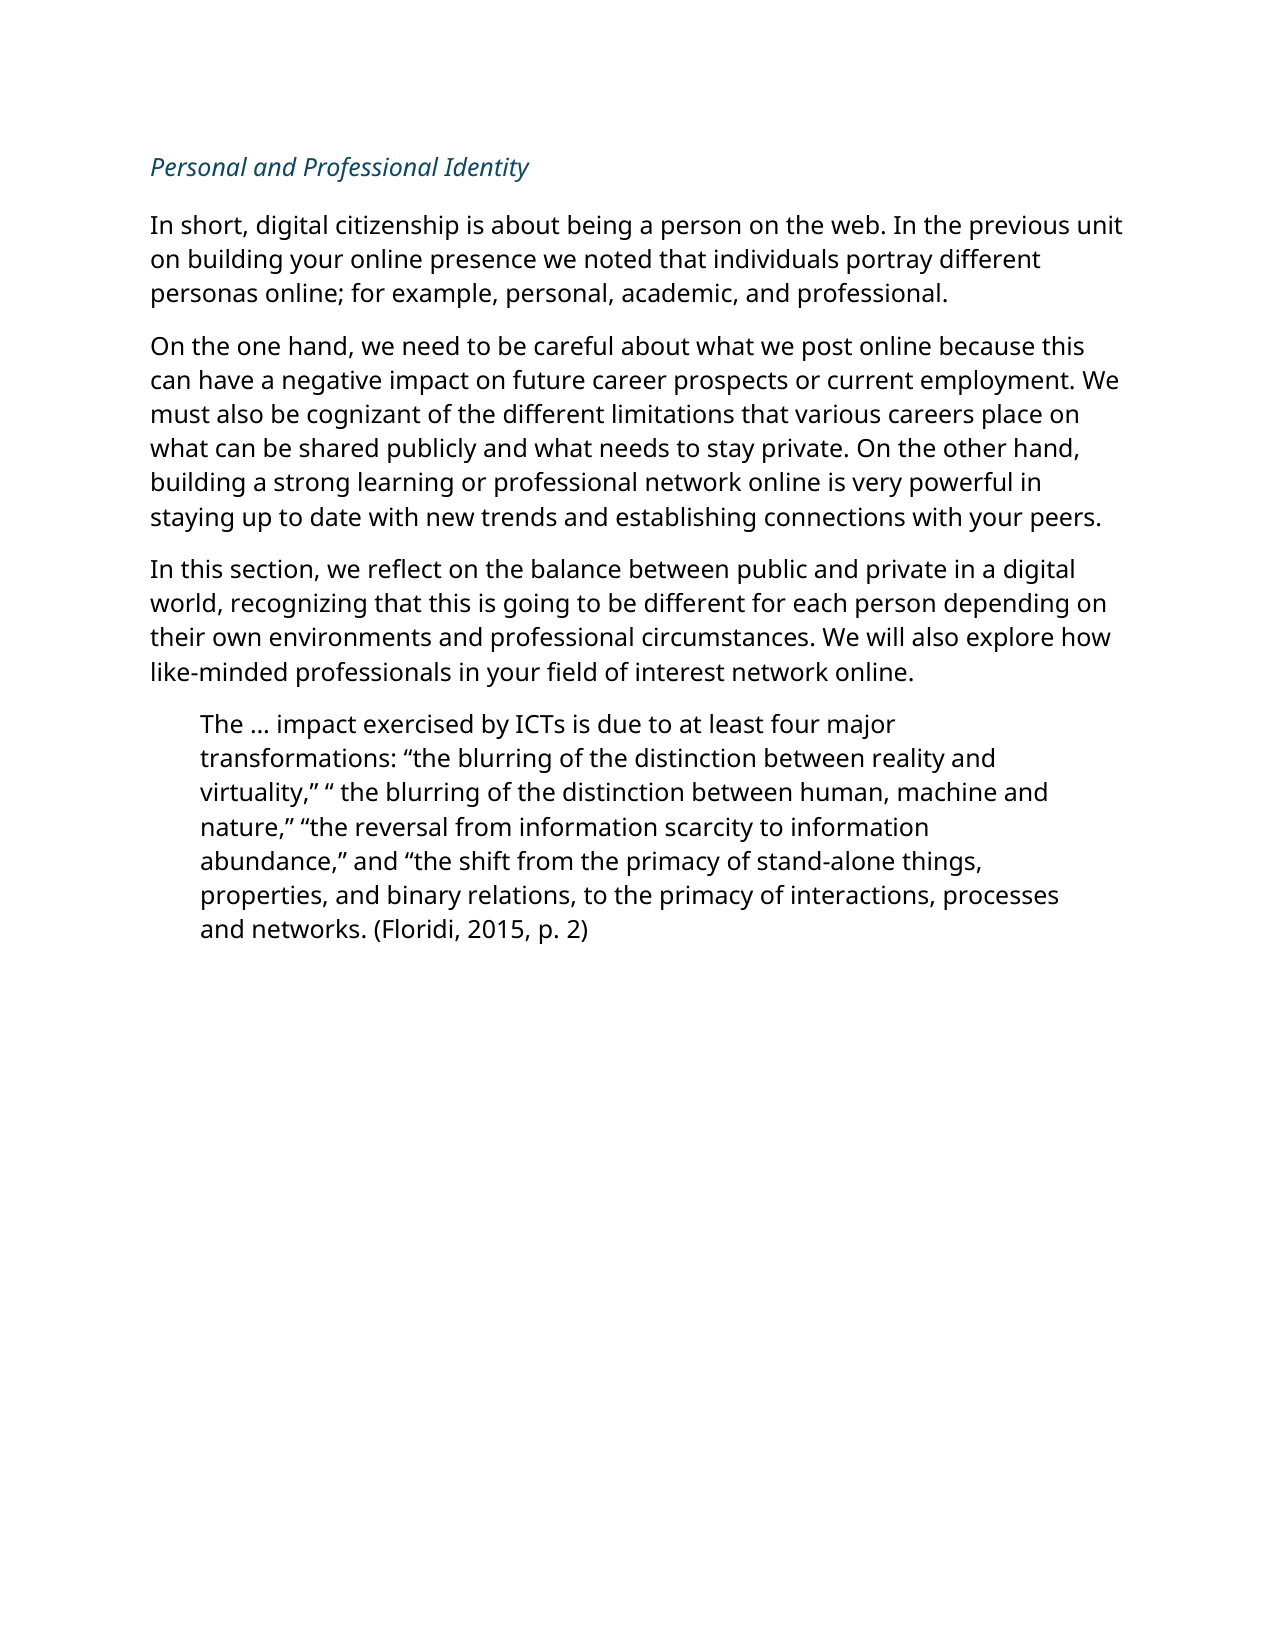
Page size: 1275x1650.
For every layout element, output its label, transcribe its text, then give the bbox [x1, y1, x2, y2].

text In this section, we reflect on the balance between public and private in a digital world, recognizing that this is going to be different for each person depending on their own environments and professional circumstances. We will also explore how like-minded professionals in your field of interest network online. [150, 552, 1125, 688]
text In short, digital citizenship is about being a person on the web. In the previous unit on building your online presence we noted that individuals portray different personas online; for example, personal, academic, and professional. [150, 208, 1125, 310]
text The … impact exercised by ICTs is due to at least four major transformations: “the blurring of the distinction between reality and virtuality,” “ the blurring of the distinction between human, machine and nature,” “the reversal from information scarcity to information abundance,” and “the shift from the primacy of stand-alone things, properties, and binary relations, to the primacy of interactions, processes and networks. (Floridi, 2015, p. 2) [200, 707, 1075, 945]
subtitle Personal and Professional Identity [150, 150, 1125, 184]
text On the one hand, we need to be careful about what we post online because this can have a negative impact on future career prospects or current employment. We must also be cognizant of the different limitations that various careers place on what can be shared publicly and what needs to stay private. On the other hand, building a strong learning or professional network online is very powerful in staying up to date with new trends and establishing connections with your peers. [150, 329, 1125, 533]
